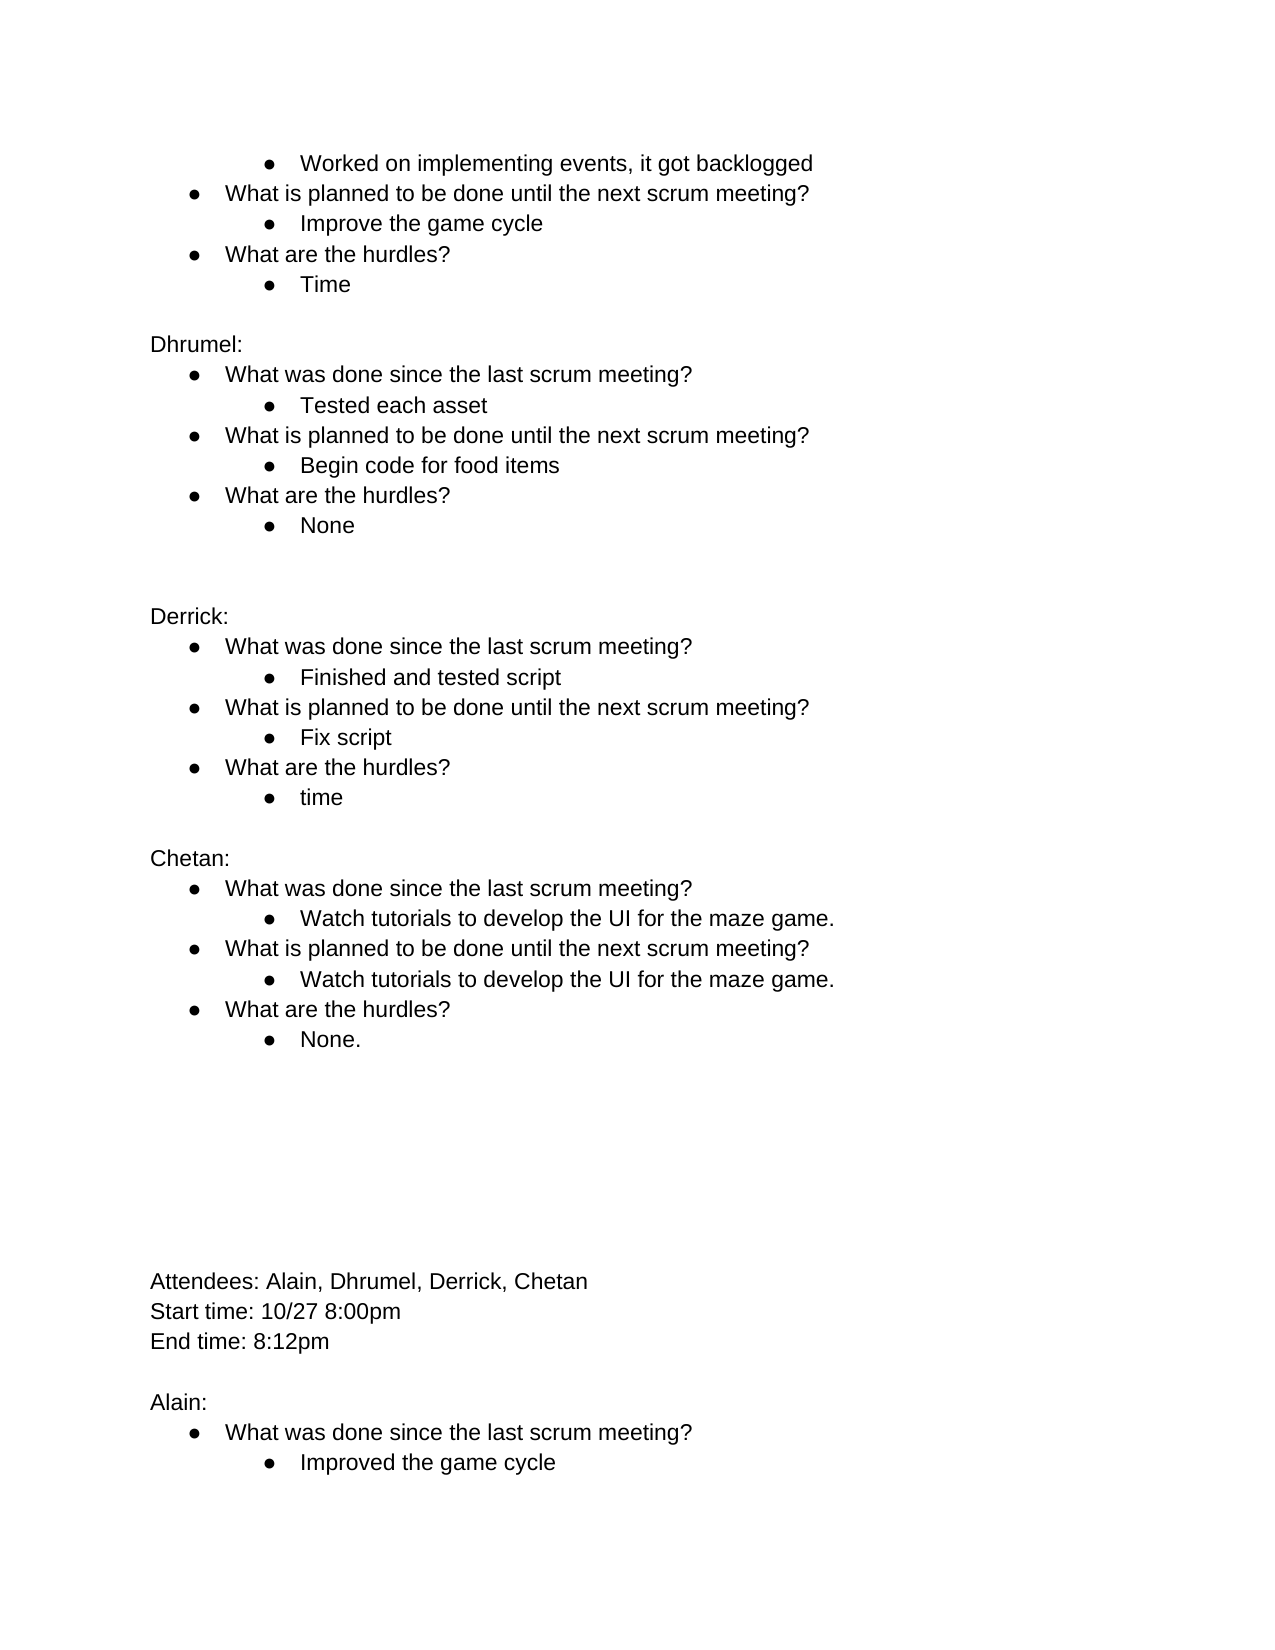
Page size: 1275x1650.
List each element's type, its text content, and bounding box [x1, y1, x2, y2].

list Time [225, 271, 1125, 297]
list What are the hurdles? [187, 754, 1125, 781]
list None. [225, 1026, 1125, 1052]
list What is planned to be done until the next scrum meeting? [187, 935, 1125, 962]
list None [225, 512, 1125, 539]
list What was done since the last scrum meeting? [187, 633, 1125, 660]
text Derrick: [150, 603, 1125, 629]
list Worked on implementing events, it got backlogged [225, 150, 1125, 176]
text Alain: [150, 1388, 1125, 1415]
list Improved the game cycle [225, 1449, 1125, 1475]
list What is planned to be done until the next scrum meeting? [187, 180, 1125, 207]
list time [225, 784, 1125, 811]
text Start time: 10/27 8:00pm [150, 1298, 1125, 1324]
list What is planned to be done until the next scrum meeting? [187, 694, 1125, 720]
list Finished and tested script [225, 663, 1125, 690]
list Watch tutorials to develop the UI for the maze game. [225, 905, 1125, 932]
text Dhrumel: [150, 331, 1125, 358]
list What was done since the last scrum meeting? [187, 361, 1125, 388]
text Attendees: Alain, Dhrumel, Derrick, Chetan [150, 1268, 1125, 1294]
list Watch tutorials to develop the UI for the maze game. [225, 966, 1125, 992]
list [187, 1419, 1125, 1445]
list What was done since the last scrum meeting? [187, 875, 1125, 901]
list Begin code for food items [225, 452, 1125, 478]
list What are the hurdles? [187, 996, 1125, 1022]
list What are the hurdles? [187, 482, 1125, 509]
list Improve the game cycle [225, 210, 1125, 237]
list Tested each asset [262, 392, 1125, 418]
text Chetan: [150, 845, 1125, 871]
list What is planned to be done until the next scrum meeting? [187, 422, 1125, 448]
text End time: 8:12pm [150, 1328, 1125, 1354]
list Fix script [225, 724, 1125, 750]
list What are the hurdles? [187, 241, 1125, 267]
